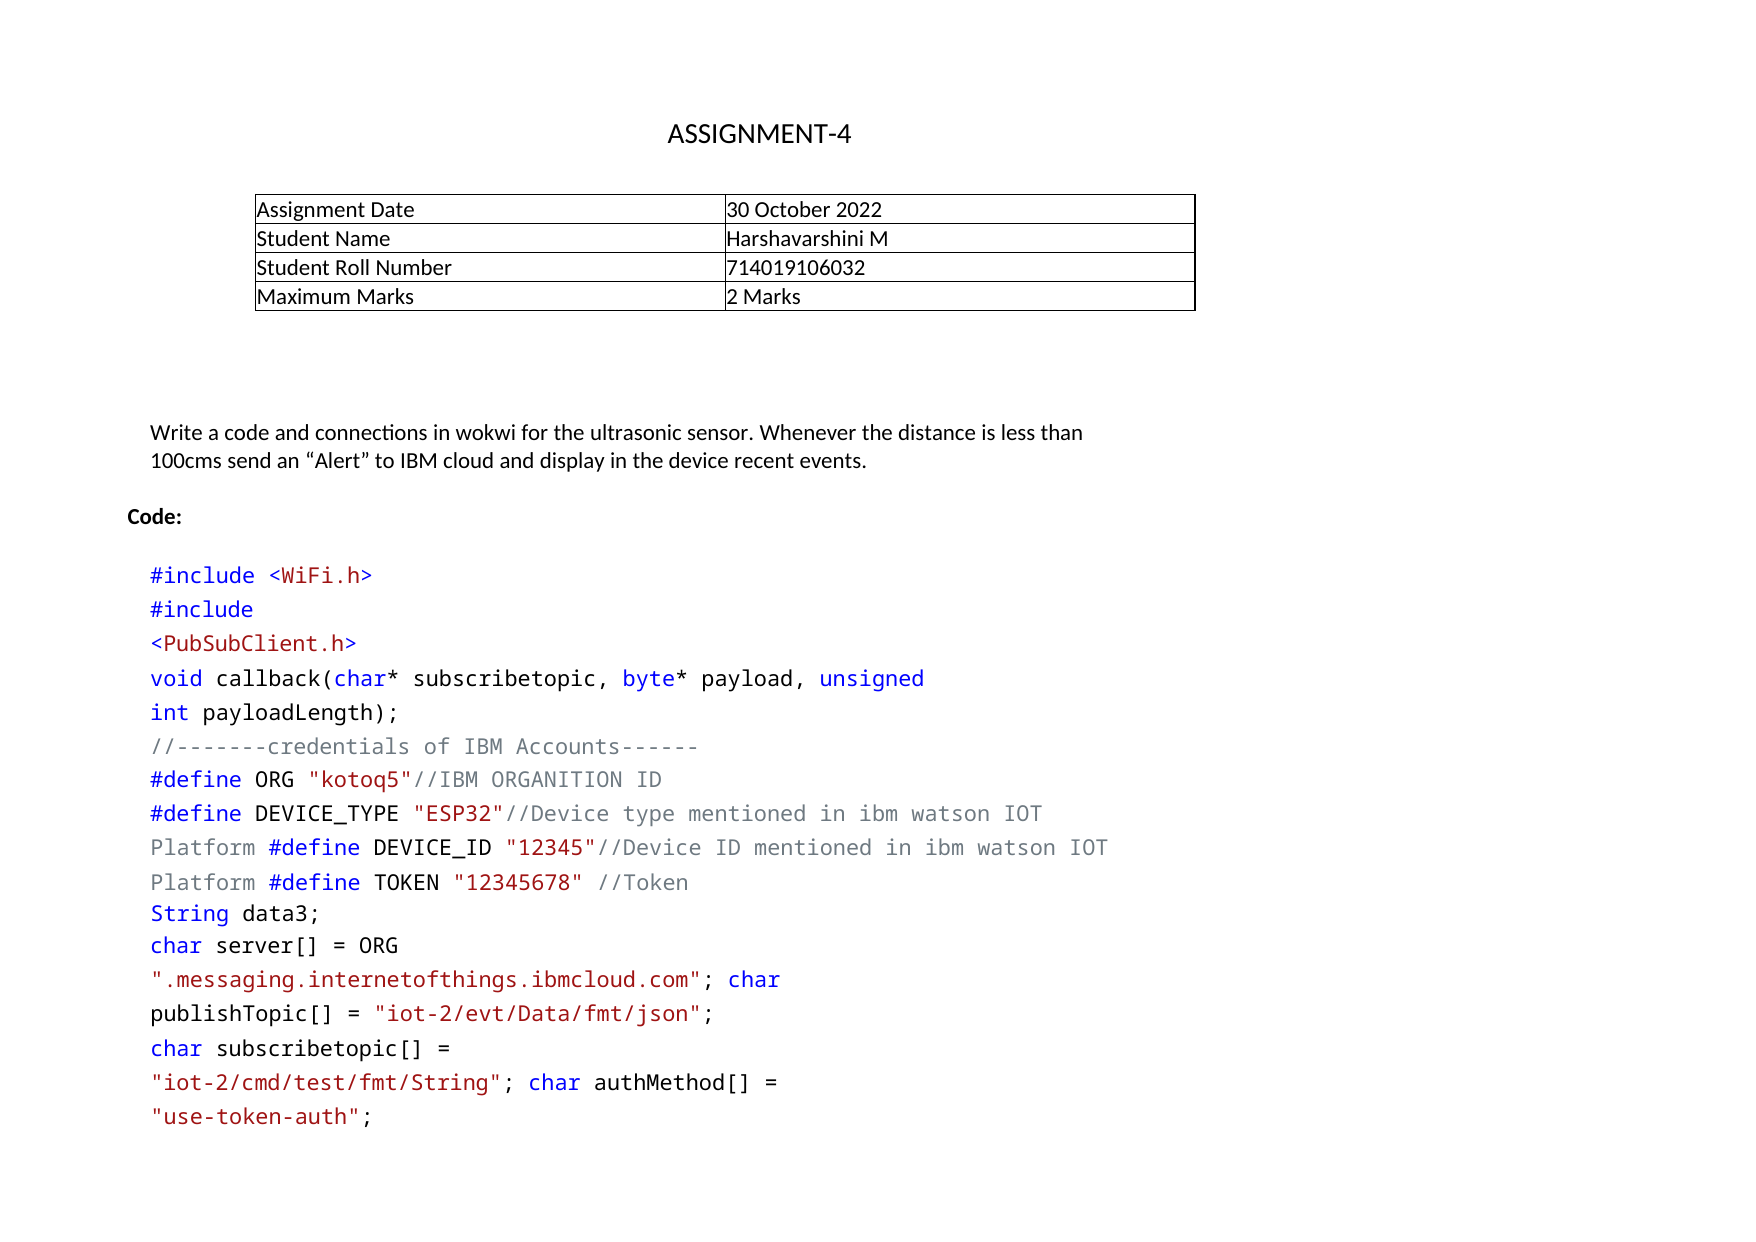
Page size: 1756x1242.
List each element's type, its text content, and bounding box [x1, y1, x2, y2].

table_cell Harshavarshini M [726, 224, 1194, 252]
table_cell 714019106032 [726, 253, 1194, 281]
table_cell Maximum Marks [256, 282, 725, 310]
table_cell 2 Marks [726, 282, 1194, 310]
text String data3; [150, 901, 1503, 926]
text ASSIGNMENT-4 [114, 116, 1503, 151]
subtitle Code: [127, 502, 1503, 530]
text char server[] = ORG ".messaging.internetofthings.ibmcloud.com"; char publishTopic[] = "iot-2/evt/Data/fmt/json"; [150, 930, 941, 1028]
text Write a code and connections in wokwi for the ultrasonic sensor. Whenever the distance is less than 100cms send an “Alert” to IBM cloud and display in the device recent events. [150, 418, 1110, 474]
table_header 30 October 2022 [726, 195, 1194, 223]
text #include <WiFi.h> #include <PubSubClient.h> [150, 560, 447, 658]
table_header Assignment Date [256, 195, 725, 223]
table_cell Student Roll Number [256, 253, 725, 281]
text void callback(char* subscribetopic, byte* payload, unsigned int payloadLength); [150, 663, 941, 727]
text #define DEVICE_TYPE "ESP32"//Device type mentioned in ibm watson IOT Platform #define DEVICE_ID "12345"//Device ID mentioned in ibm watson IOT Platform #define TOKEN "12345678" //Token [150, 798, 1110, 896]
text //-------credentials of IBM Accounts------ [150, 731, 1503, 761]
text #define ORG "kotoq5"//IBM ORGANITION ID [150, 764, 1503, 794]
text char subscribetopic[] = "iot-2/cmd/test/fmt/String"; char authMethod[] = "use-token-auth"; [150, 1033, 811, 1131]
table_cell Student Name [256, 224, 725, 252]
